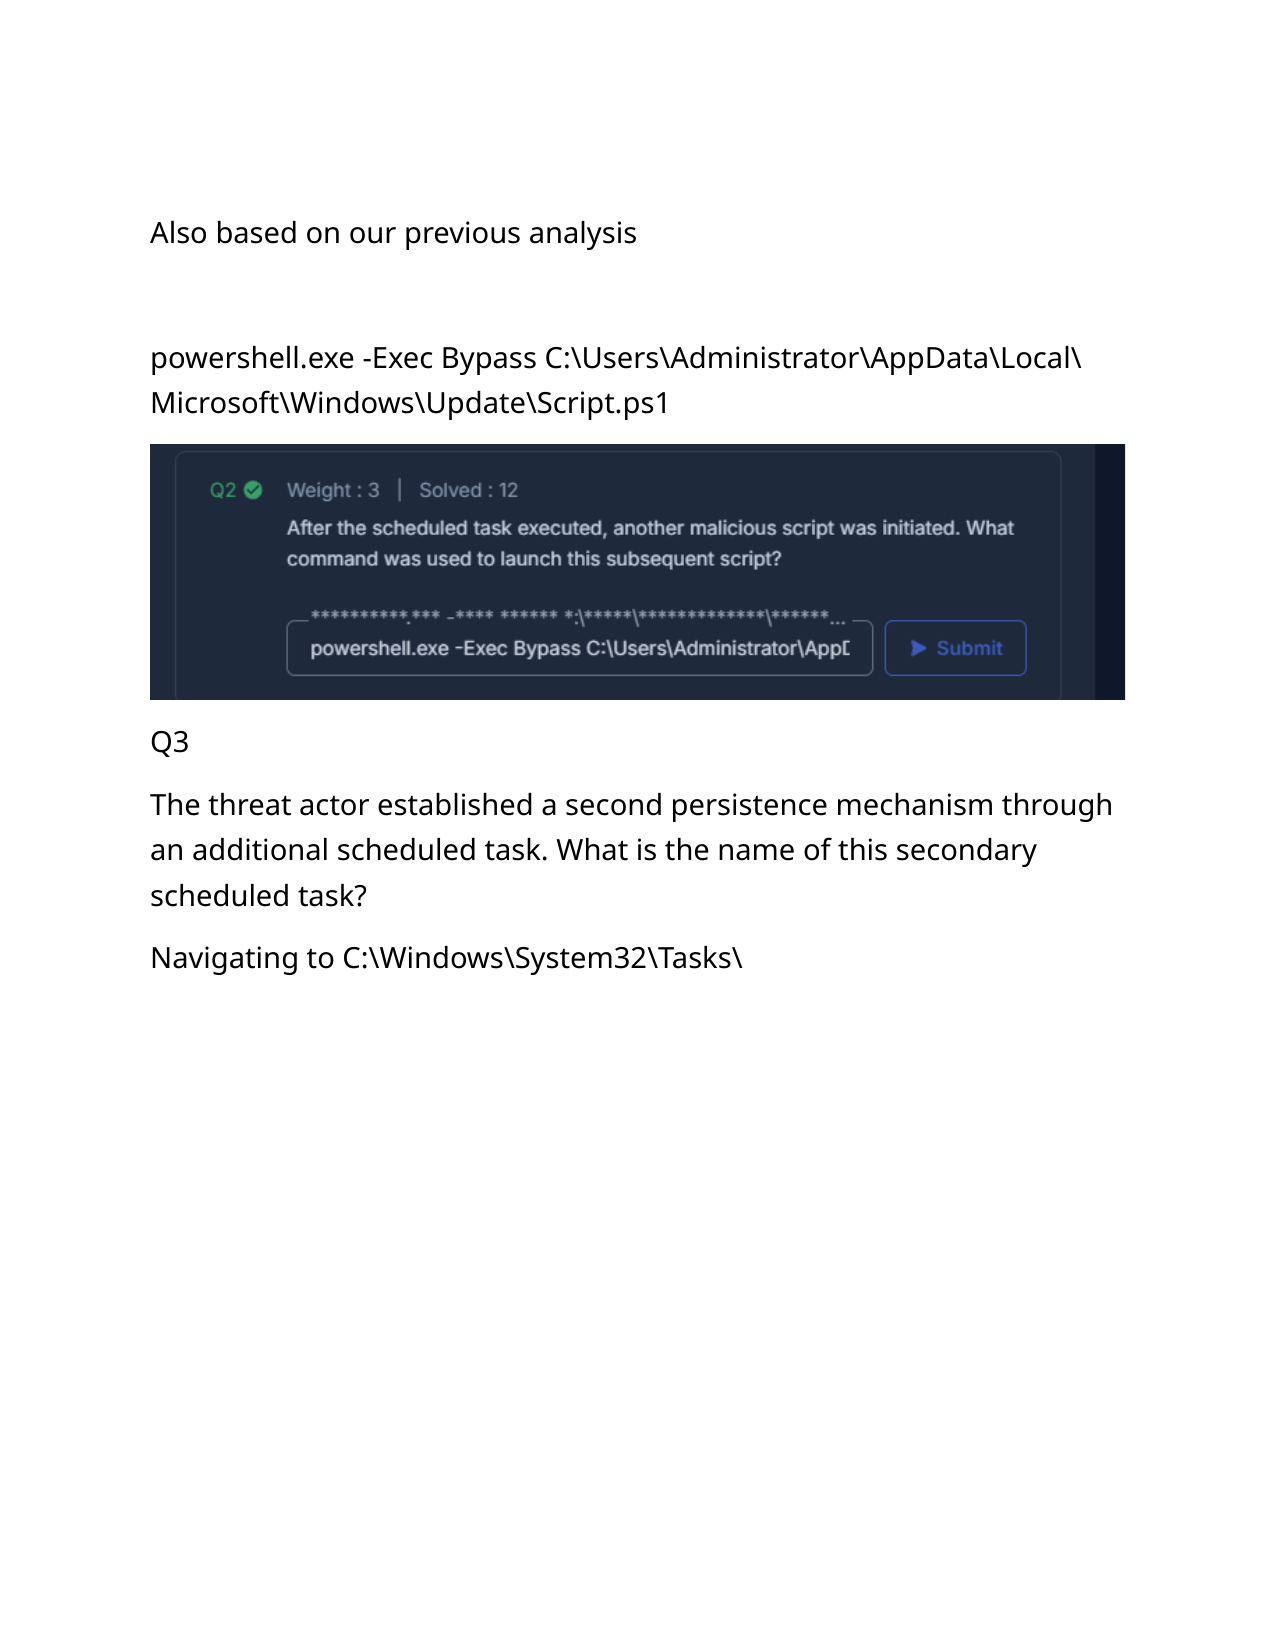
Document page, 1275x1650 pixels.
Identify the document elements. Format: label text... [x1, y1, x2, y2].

text The threat actor established a second persistence mechanism through an additional scheduled task. What is the name of this secondary scheduled task? [150, 784, 1125, 915]
text Also based on our previous analysis [150, 212, 1125, 252]
picture [150, 444, 1125, 700]
text Navigating to C:\Windows\System32\Tasks\ [150, 937, 1125, 977]
text Q3 [150, 721, 1125, 761]
text powershell.exe -Exec Bypass C:\Users\Administrator\AppData\Local\Microsoft\Windows\Update\Script.ps1 [150, 337, 1125, 422]
